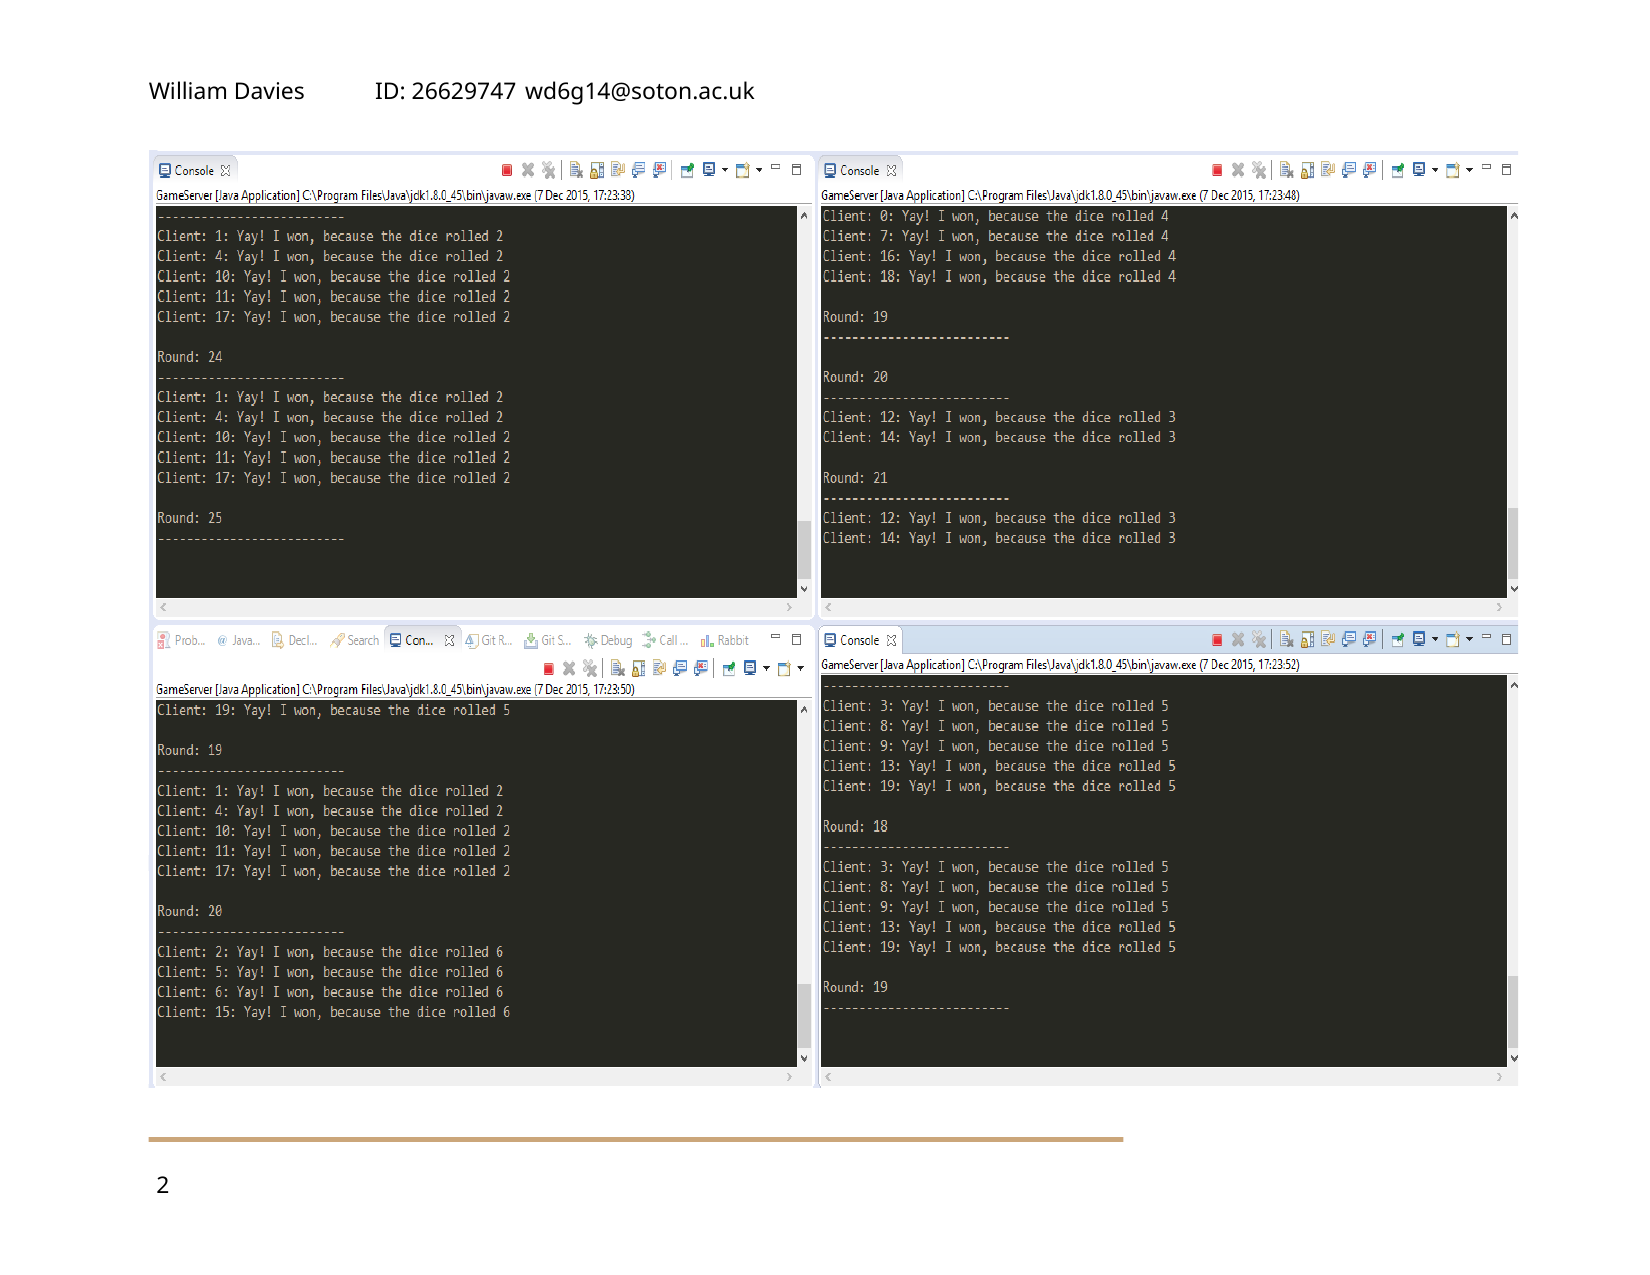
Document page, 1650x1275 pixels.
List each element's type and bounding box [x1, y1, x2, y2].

picture [148, 1137, 1124, 1142]
picture [148, 150, 1519, 1088]
